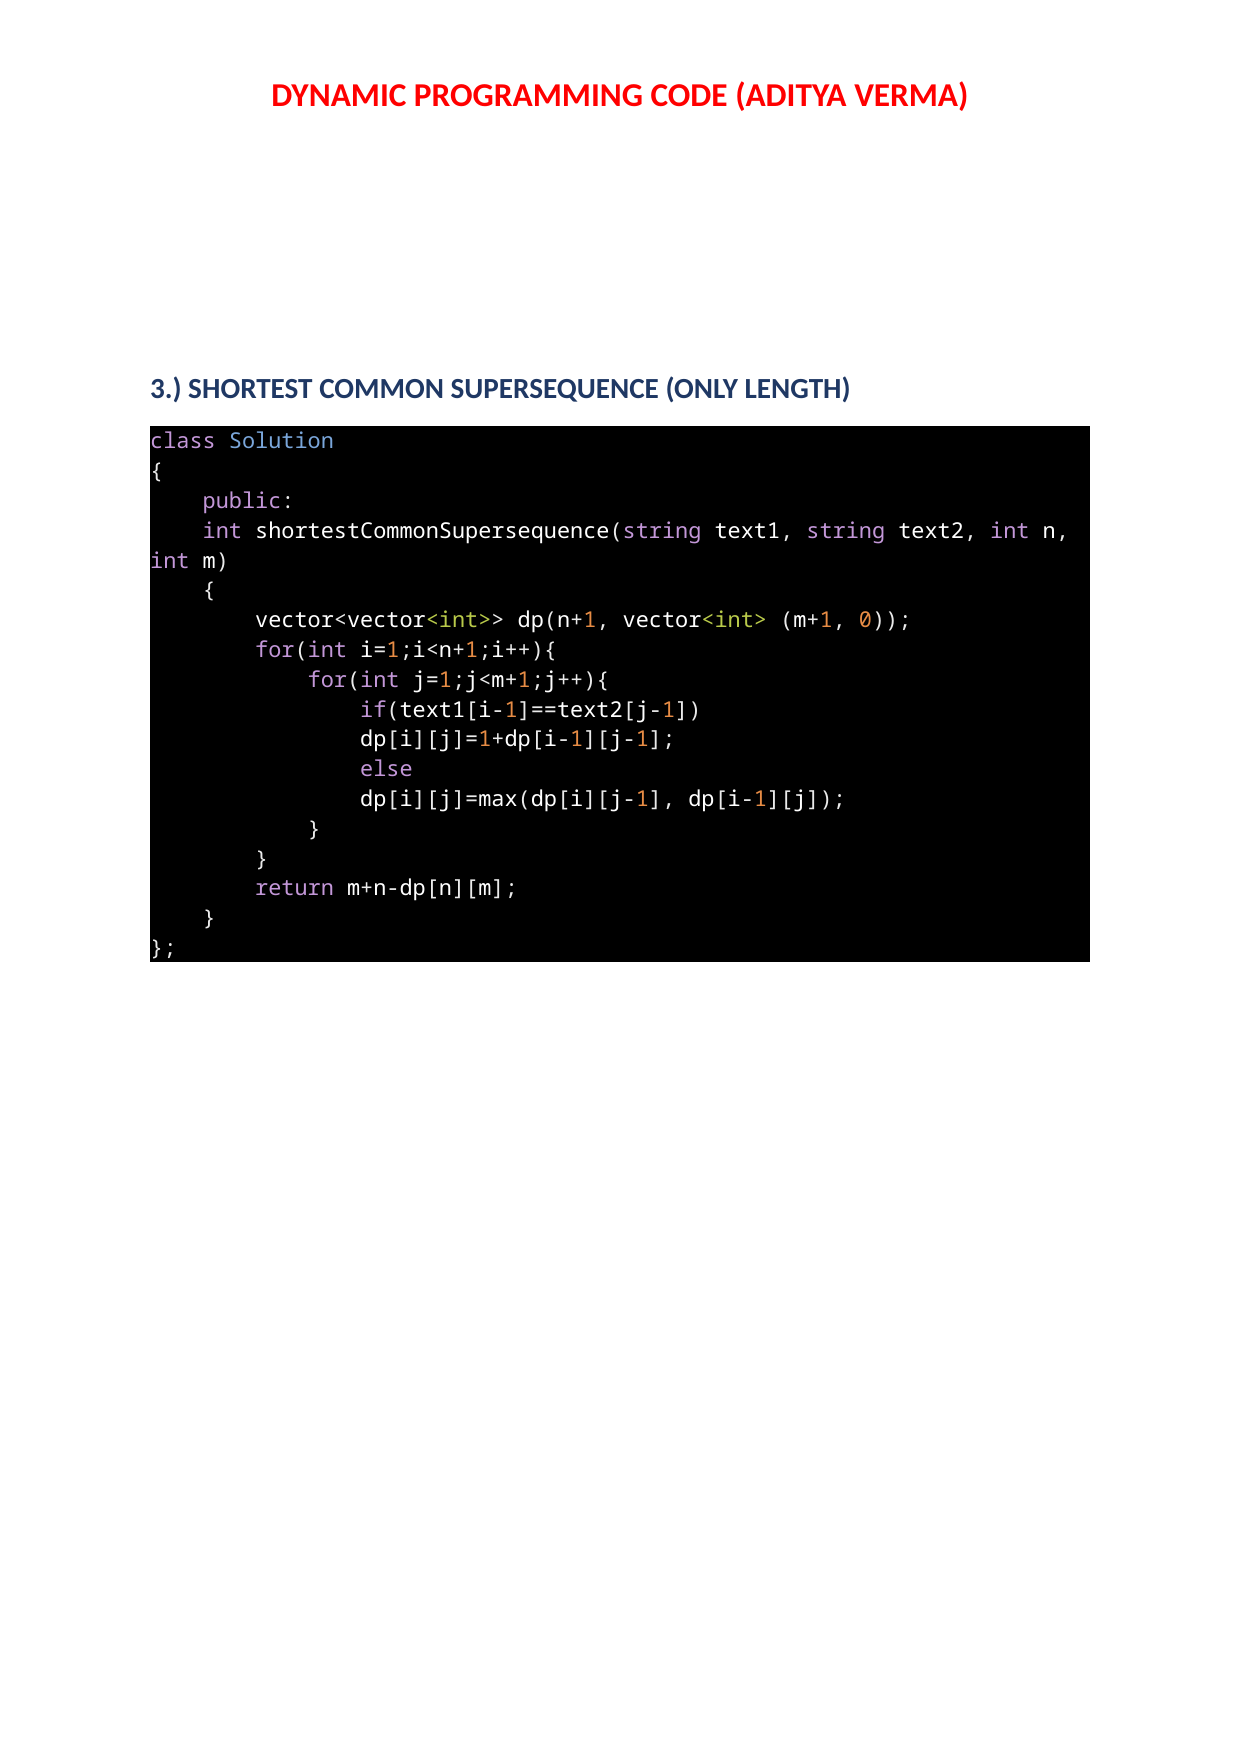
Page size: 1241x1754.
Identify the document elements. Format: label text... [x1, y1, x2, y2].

text vector<vector<int>> dp(n+1, vector<int> (m+1, 0)); [150, 604, 1090, 634]
text if(text1[i-1]==text2[j-1]) [150, 694, 1090, 723]
text } [150, 843, 1090, 872]
text return m+n-dp[n][m]; [150, 872, 1090, 902]
text { [150, 574, 1090, 604]
text for(int j=1;j<m+1;j++){ [150, 664, 1090, 694]
text class Solution [150, 426, 1090, 455]
text int shortestCommonSupersequence(string text1, string text2, int n, int m) [150, 515, 1090, 574]
text public: [150, 485, 1090, 515]
text { [150, 455, 1090, 485]
text for(int i=1;i<n+1;i++){ [150, 634, 1090, 664]
text } [150, 813, 1090, 843]
text dp[i][j]=1+dp[i-1][j-1]; [150, 723, 1090, 753]
text 3.) SHORTEST COMMON SUPERSEQUENCE (ONLY LENGTH) [150, 370, 1090, 406]
text }; [150, 932, 1090, 962]
text else [150, 753, 1090, 783]
text dp[i][j]=max(dp[i][j-1], dp[i-1][j]); [150, 783, 1090, 813]
text } [150, 902, 1090, 932]
